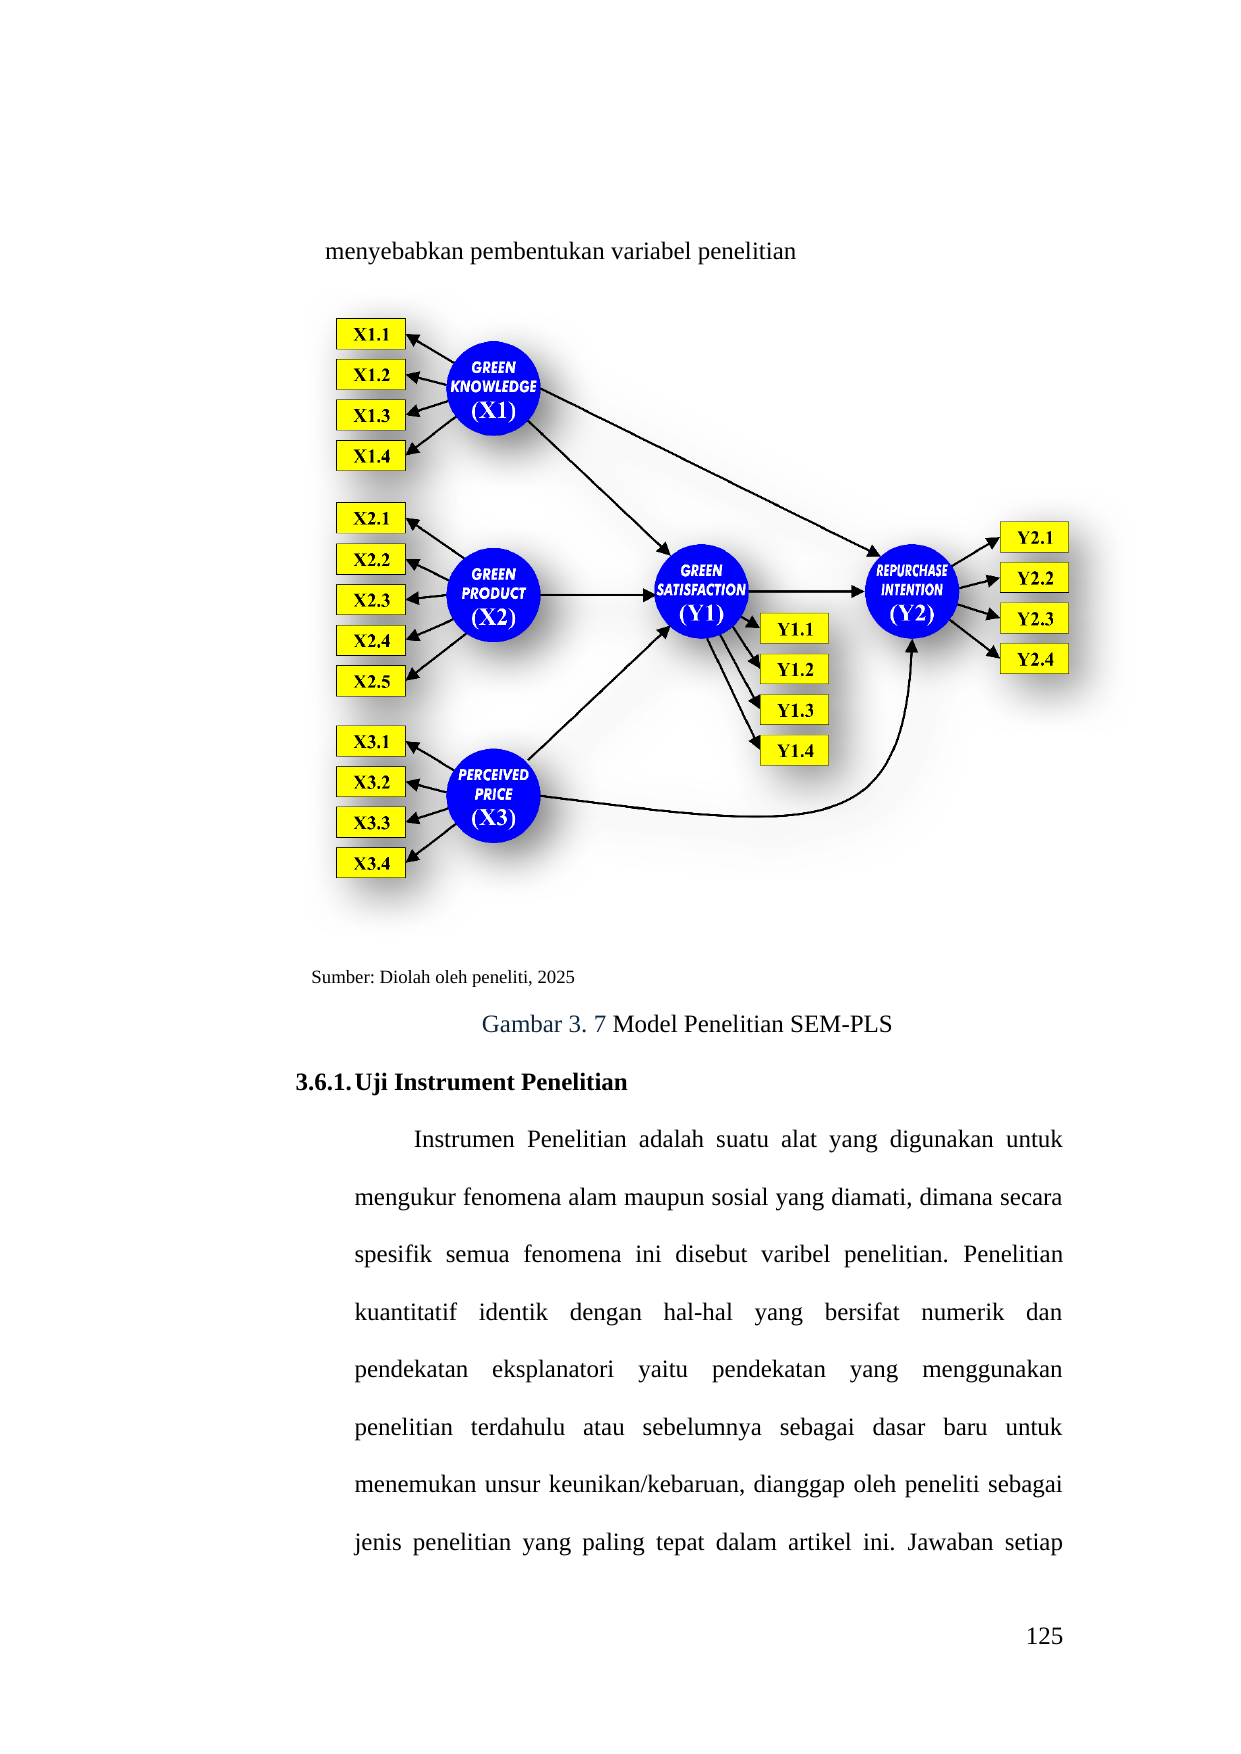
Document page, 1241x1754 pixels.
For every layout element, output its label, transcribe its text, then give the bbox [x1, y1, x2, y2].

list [295, 236, 1063, 265]
list Uji Instrument Penelitian [295, 1067, 1063, 1096]
text Gambar 3. 7 Model Penelitian SEM-PLS [311, 1009, 1063, 1038]
picture [336, 318, 1069, 878]
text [354, 1124, 1063, 1556]
list Sumber: Diolah oleh peneliti, 2025 [311, 966, 1063, 988]
